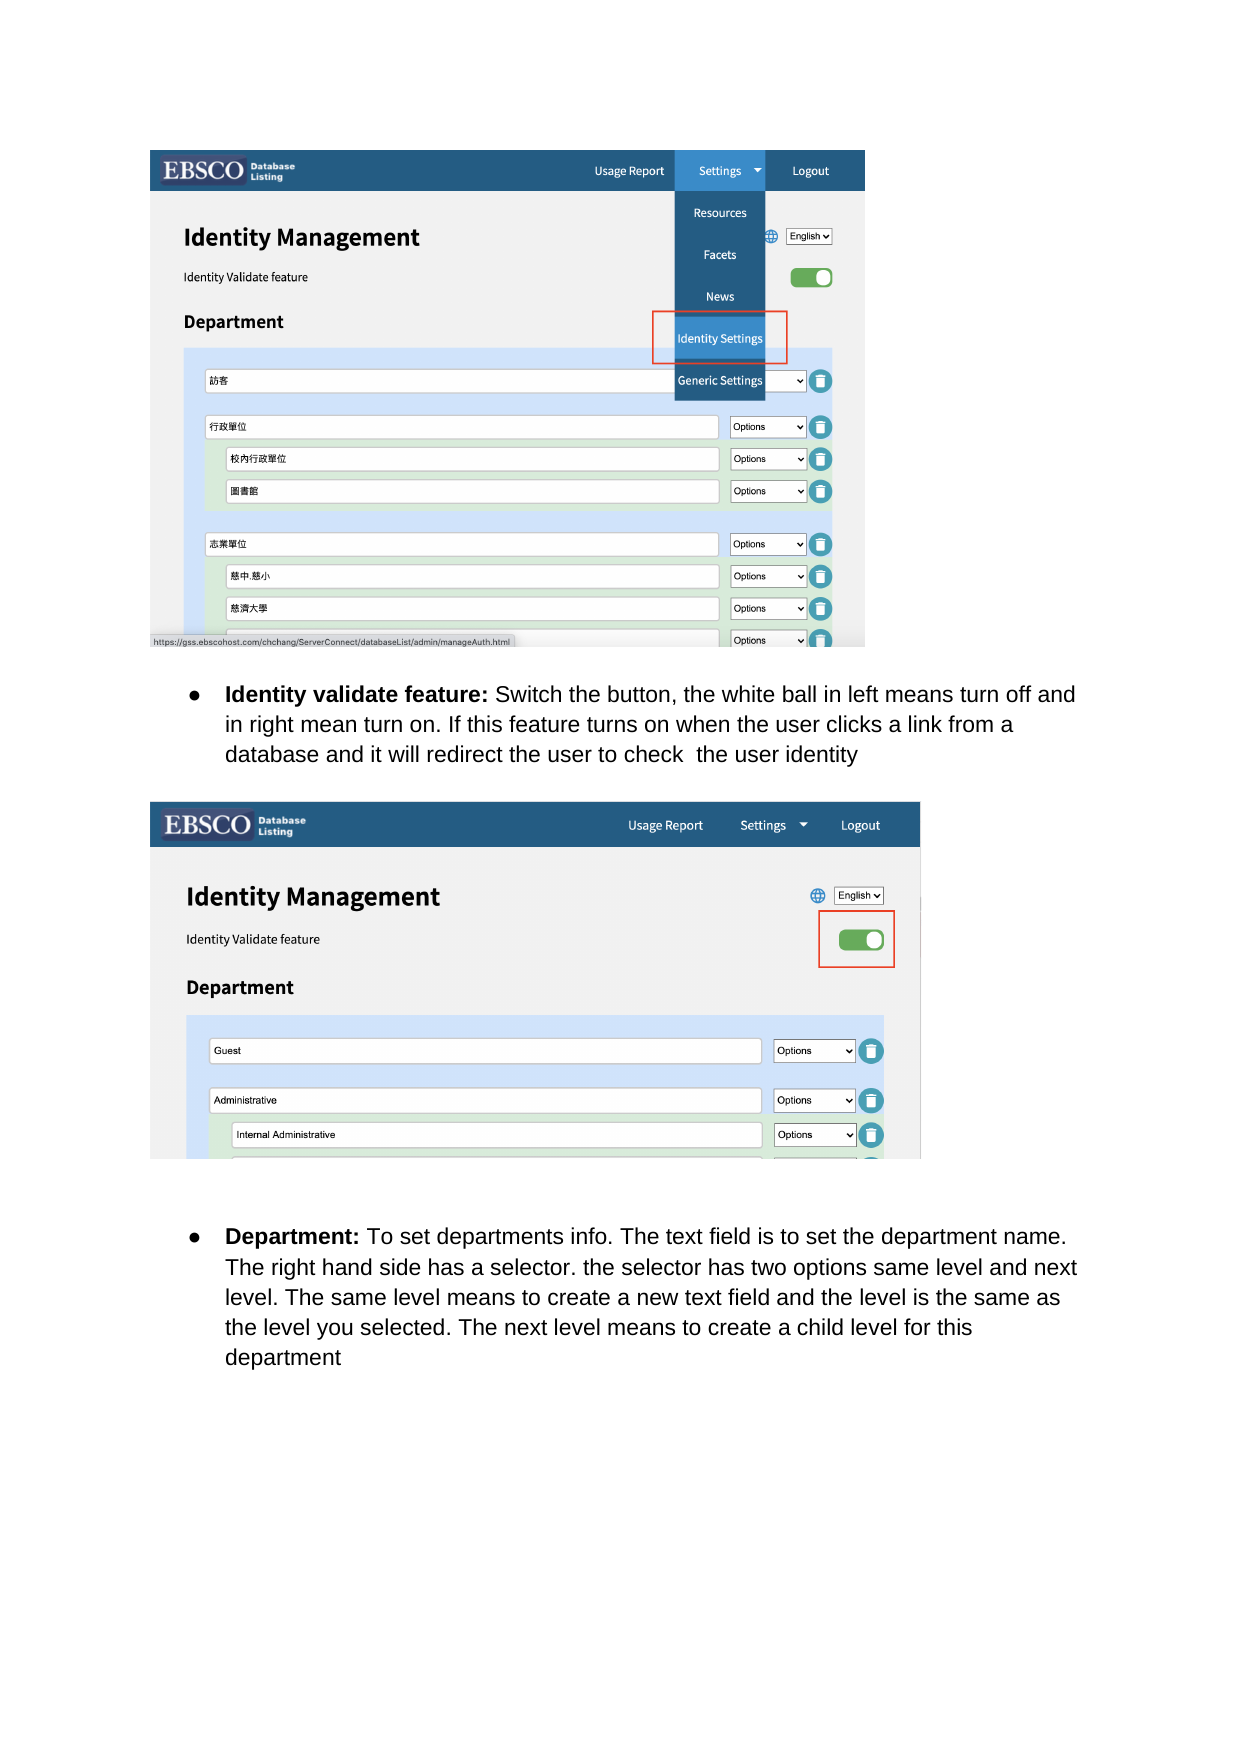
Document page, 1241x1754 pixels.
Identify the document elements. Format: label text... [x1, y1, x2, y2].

picture [150, 150, 865, 647]
list Identity validate feature: Switch the button, the white ball in left means turn off and in right mean turn on. If this feature turns on when the user clicks a link from a database and it will redirect the user to check the user identity [187, 681, 1090, 768]
list Department: To set departments info. The text field is to set the department name. The right hand side has a selector. the selector has two options same level and next level. The same level means to create a new text field and the level is the same as the level you selected. The next level means to create a child level for this department [187, 1223, 1090, 1371]
picture [150, 801, 922, 1159]
